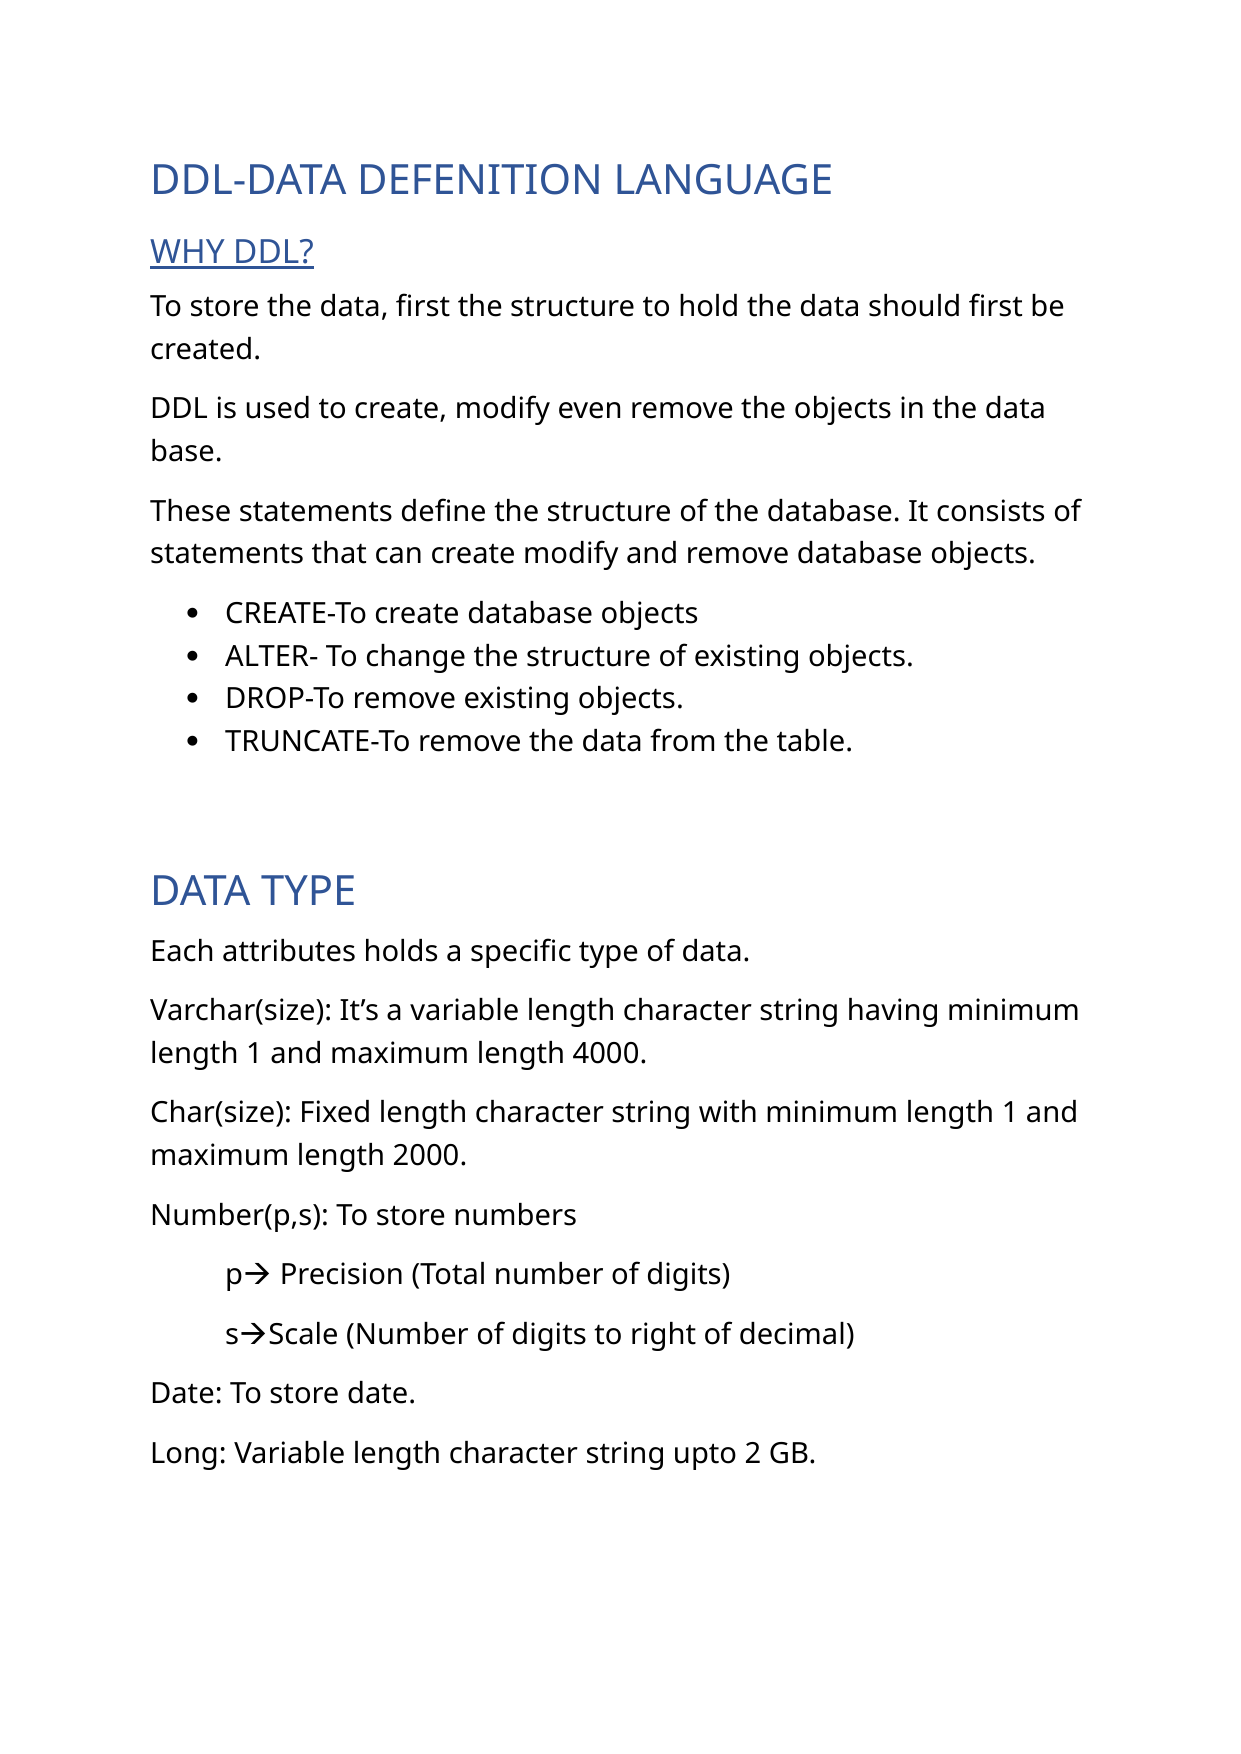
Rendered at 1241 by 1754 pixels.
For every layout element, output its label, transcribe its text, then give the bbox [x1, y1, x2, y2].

list TRUNCATE-To remove the data from the table. [187, 721, 1090, 760]
text DDL is used to create, modify even remove the objects in the data base. [150, 387, 1090, 470]
list ALTER- To change the structure of existing objects. [187, 635, 1090, 674]
text Number(p,s): To store numbers [150, 1194, 1090, 1234]
text Long: Variable length character string upto 2 GB. [150, 1432, 1090, 1472]
subtitle DDL-DATA DEFENITION LANGUAGE [150, 150, 1090, 207]
subtitle WHY DDL? [150, 228, 1090, 273]
text Each attributes holds a specific type of data. [150, 930, 1090, 969]
text Date: To store date. [150, 1372, 1090, 1412]
text p Precision (Total number of digits) [225, 1253, 1090, 1293]
text These statements define the structure of the database. It consists of statements that can create modify and remove database objects. [150, 490, 1090, 572]
text sScale (Number of digits to right of decimal) [225, 1313, 1090, 1353]
list CREATE-To create database objects [187, 592, 1090, 632]
text Char(size): Fixed length character string with minimum length 1 and maximum length 2000. [150, 1092, 1090, 1174]
subtitle DATA TYPE [150, 860, 1090, 917]
text To store the data, first the structure to hold the data should first be created. [150, 285, 1090, 368]
text Varchar(size): It’s a variable length character string having minimum length 1 and maximum length 4000. [150, 989, 1090, 1072]
list DROP-To remove existing objects. [187, 678, 1090, 717]
